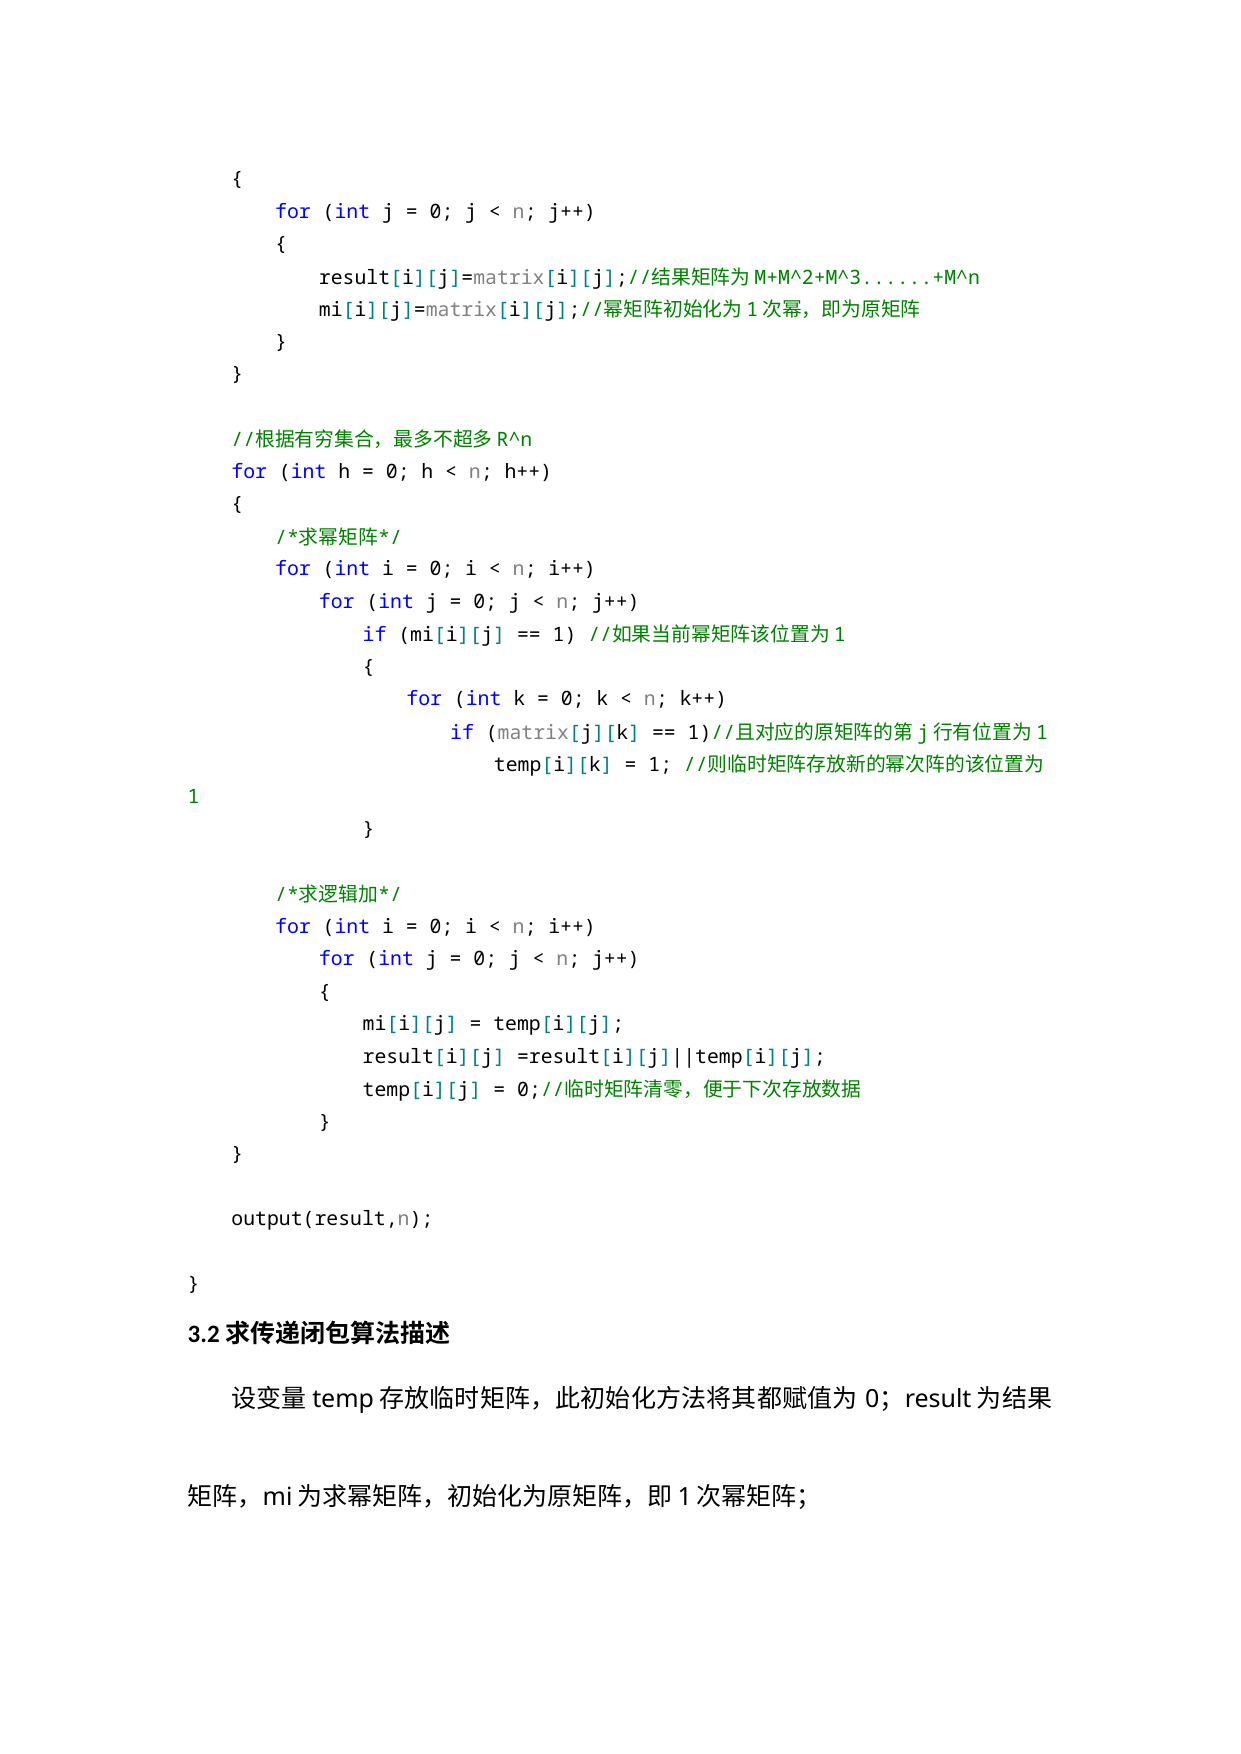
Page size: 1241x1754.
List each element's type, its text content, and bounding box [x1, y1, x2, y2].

text { [187, 162, 1053, 194]
text output(result,n); [187, 1202, 1053, 1234]
text /*求幂矩阵*/ [187, 519, 1053, 552]
text } [187, 1137, 1053, 1169]
text for (int i = 0; i < n; i++) [187, 909, 1053, 942]
text for (int h = 0; h < n; h++) [187, 454, 1053, 487]
text temp[i][k] = 1; //则临时矩阵存放新的幂次阵的该位置为1 [187, 747, 1053, 812]
text { [187, 974, 1053, 1007]
text for (int i = 0; i < n; i++) [187, 552, 1053, 584]
text } [187, 324, 1053, 357]
text if (mi[i][j] == 1) //如果当前幂矩阵该位置为1 [187, 617, 1053, 649]
text { [187, 649, 1053, 682]
text temp[i][j] = 0;//临时矩阵清零，便于下次存放数据 [187, 1072, 1053, 1104]
text { [187, 487, 1053, 519]
text for (int k = 0; k < n; k++) [187, 682, 1053, 714]
text mi[i][j] = temp[i][j]; [187, 1007, 1053, 1039]
text } [187, 812, 1053, 844]
text result[i][j] =result[i][j]||temp[i][j]; [187, 1039, 1053, 1072]
text for (int j = 0; j < n; j++) [187, 942, 1053, 974]
list } [187, 1267, 1053, 1299]
list 设变量temp存放临时矩阵，此初始化方法将其都赋值为0；result为结果矩阵，mi为求幂矩阵，初始化为原矩阵，即1次幂矩阵； [187, 1364, 1053, 1527]
text } [187, 1104, 1053, 1137]
text { [187, 227, 1053, 259]
text if (matrix[j][k] == 1)//且对应的原矩阵的第j行有位置为1 [187, 714, 1053, 747]
list 3.2 求传递闭包算法描述 [187, 1299, 1053, 1364]
text } [187, 357, 1053, 389]
text //根据有穷集合，最多不超多R^n [187, 422, 1053, 454]
text for (int j = 0; j < n; j++) [187, 584, 1053, 617]
text mi[i][j]=matrix[i][j];//幂矩阵初始化为1次幂，即为原矩阵 [187, 292, 1053, 324]
text result[i][j]=matrix[i][j];//结果矩阵为M+M^2+M^3......+M^n [187, 259, 1053, 292]
text for (int j = 0; j < n; j++) [187, 194, 1053, 227]
text /*求逻辑加*/ [187, 877, 1053, 909]
